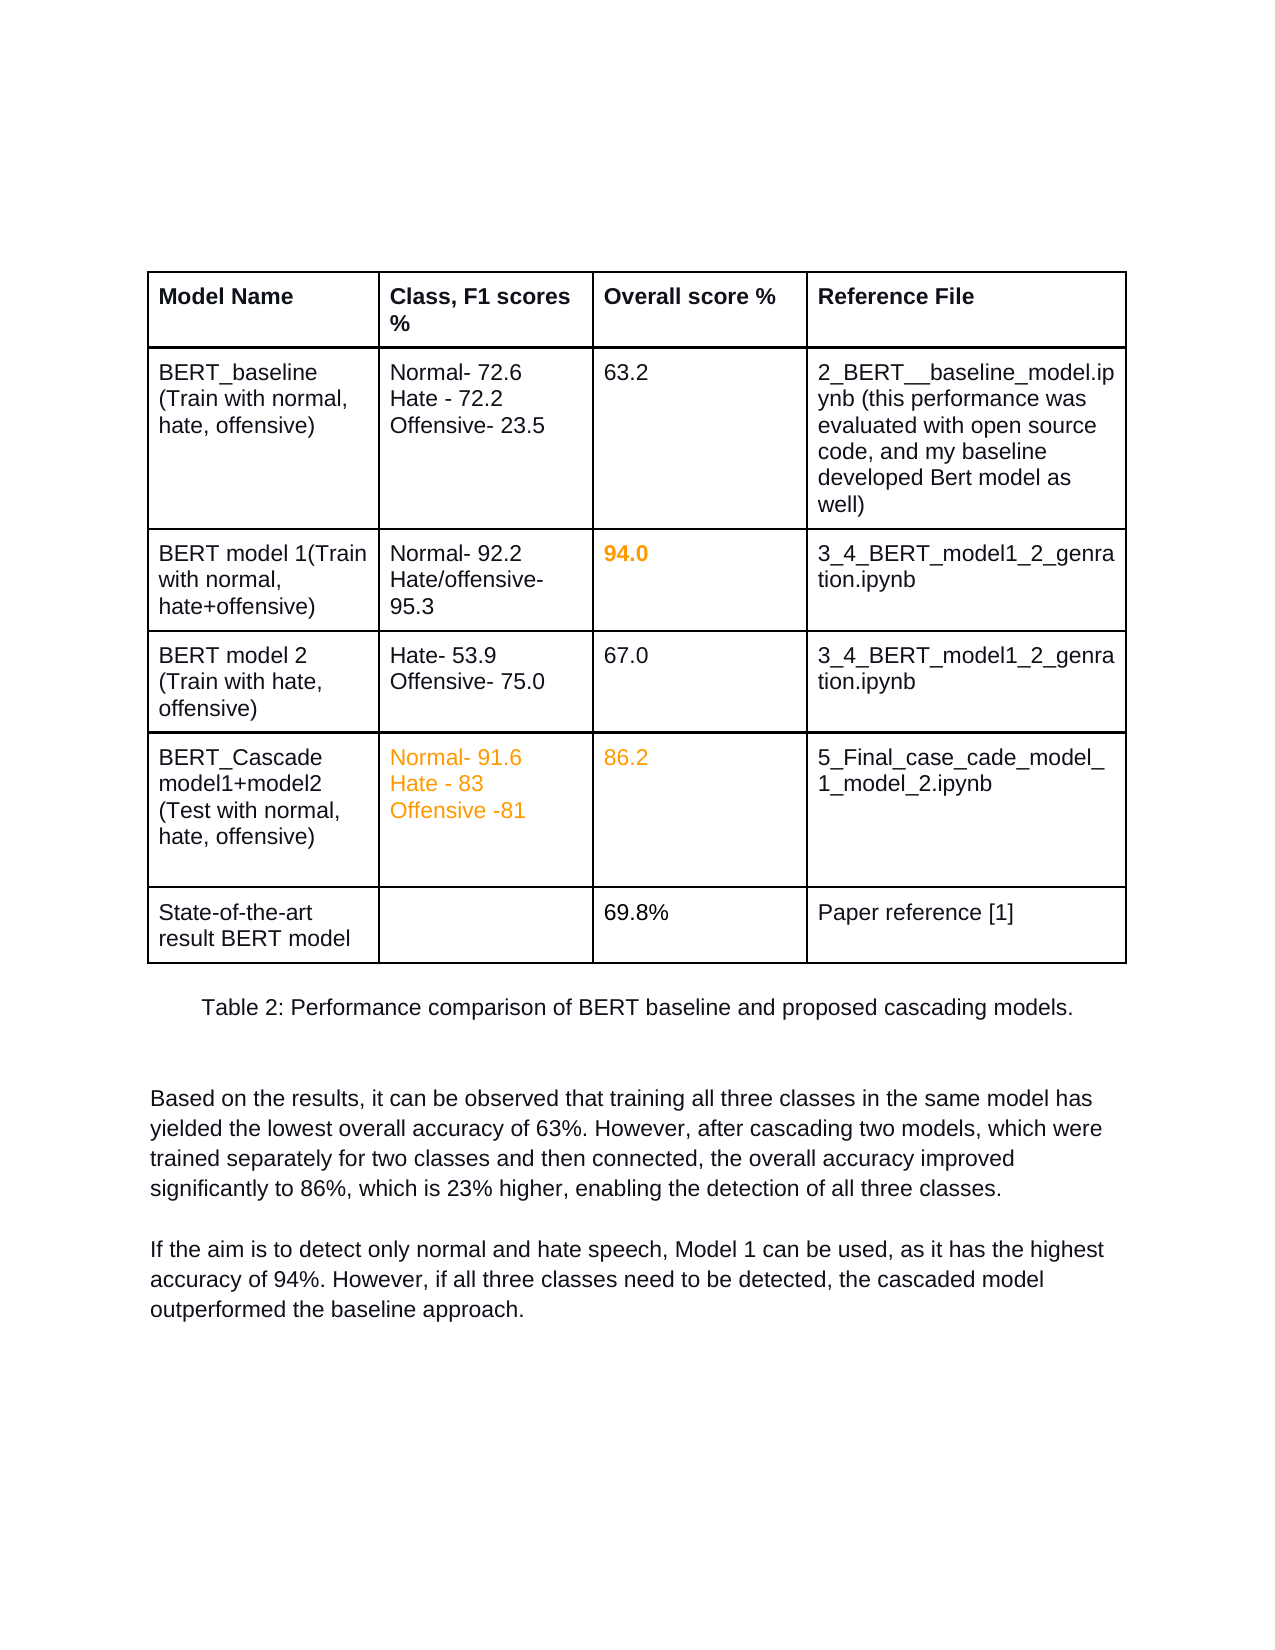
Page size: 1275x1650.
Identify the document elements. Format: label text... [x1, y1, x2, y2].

table_cell 86.2 [594, 734, 806, 886]
text If the aim is to detect only normal and hate speech, Model 1 can be used, as it has the highest accuracy of 94%. However, if all three classes need to be detected, the cascaded model outperformed the baseline approach. [150, 1236, 1125, 1322]
table_cell [380, 888, 592, 962]
table_cell 5_Final_case_cade_model_1_model_2.ipynb [808, 734, 1125, 886]
table_cell 67.0 [594, 632, 806, 731]
table_header Model Name [149, 273, 378, 346]
table_cell 3_4_BERT_model1_2_genration.ipynb [808, 632, 1125, 731]
table_cell Normal- 72.6 Hate - 72.2 Offensive- 23.5 [380, 349, 592, 527]
table_header Reference File [808, 273, 1125, 346]
text Table 2: Performance comparison of BERT baseline and proposed cascading models. [150, 994, 1125, 1020]
table_header Overall score % [594, 273, 806, 346]
table_cell 94.0 [594, 530, 806, 629]
text Based on the results, it can be observed that training all three classes in the same model has yielded the lowest overall accuracy of 63%. However, after cascading two models, which were trained separately for two classes and then connected, the overall accuracy improved significantly to 86%, which is 23% higher, enabling the detection of all three classes. [150, 1085, 1125, 1202]
table_cell BERT_Cascade model1+model2 (Test with normal, hate, offensive) [149, 734, 378, 886]
table_cell 63.2 [594, 349, 806, 527]
table_cell State-of-the-art result BERT model [149, 888, 378, 962]
table_cell BERT model 2 (Train with hate, offensive) [149, 632, 378, 731]
table_cell Normal- 92.2 Hate/offensive-95.3 [380, 530, 592, 629]
table_cell Paper reference [1] [808, 888, 1125, 962]
table_cell BERT model 1(Train with normal, hate+offensive) [149, 530, 378, 629]
table_cell 3_4_BERT_model1_2_genration.ipynb [808, 530, 1125, 629]
table_cell Hate- 53.9 Offensive- 75.0 [380, 632, 592, 731]
table_cell Normal- 91.6 Hate - 83 Offensive -81 [380, 734, 592, 886]
table_cell BERT_baseline (Train with normal, hate, offensive) [149, 349, 378, 527]
table_header Class, F1 scores % [380, 273, 592, 346]
table_cell 2_BERT__baseline_model.ipynb (this performance was evaluated with open source code, and my baseline developed Bert model as well) [808, 349, 1125, 527]
table_cell 69.8% [594, 888, 806, 962]
